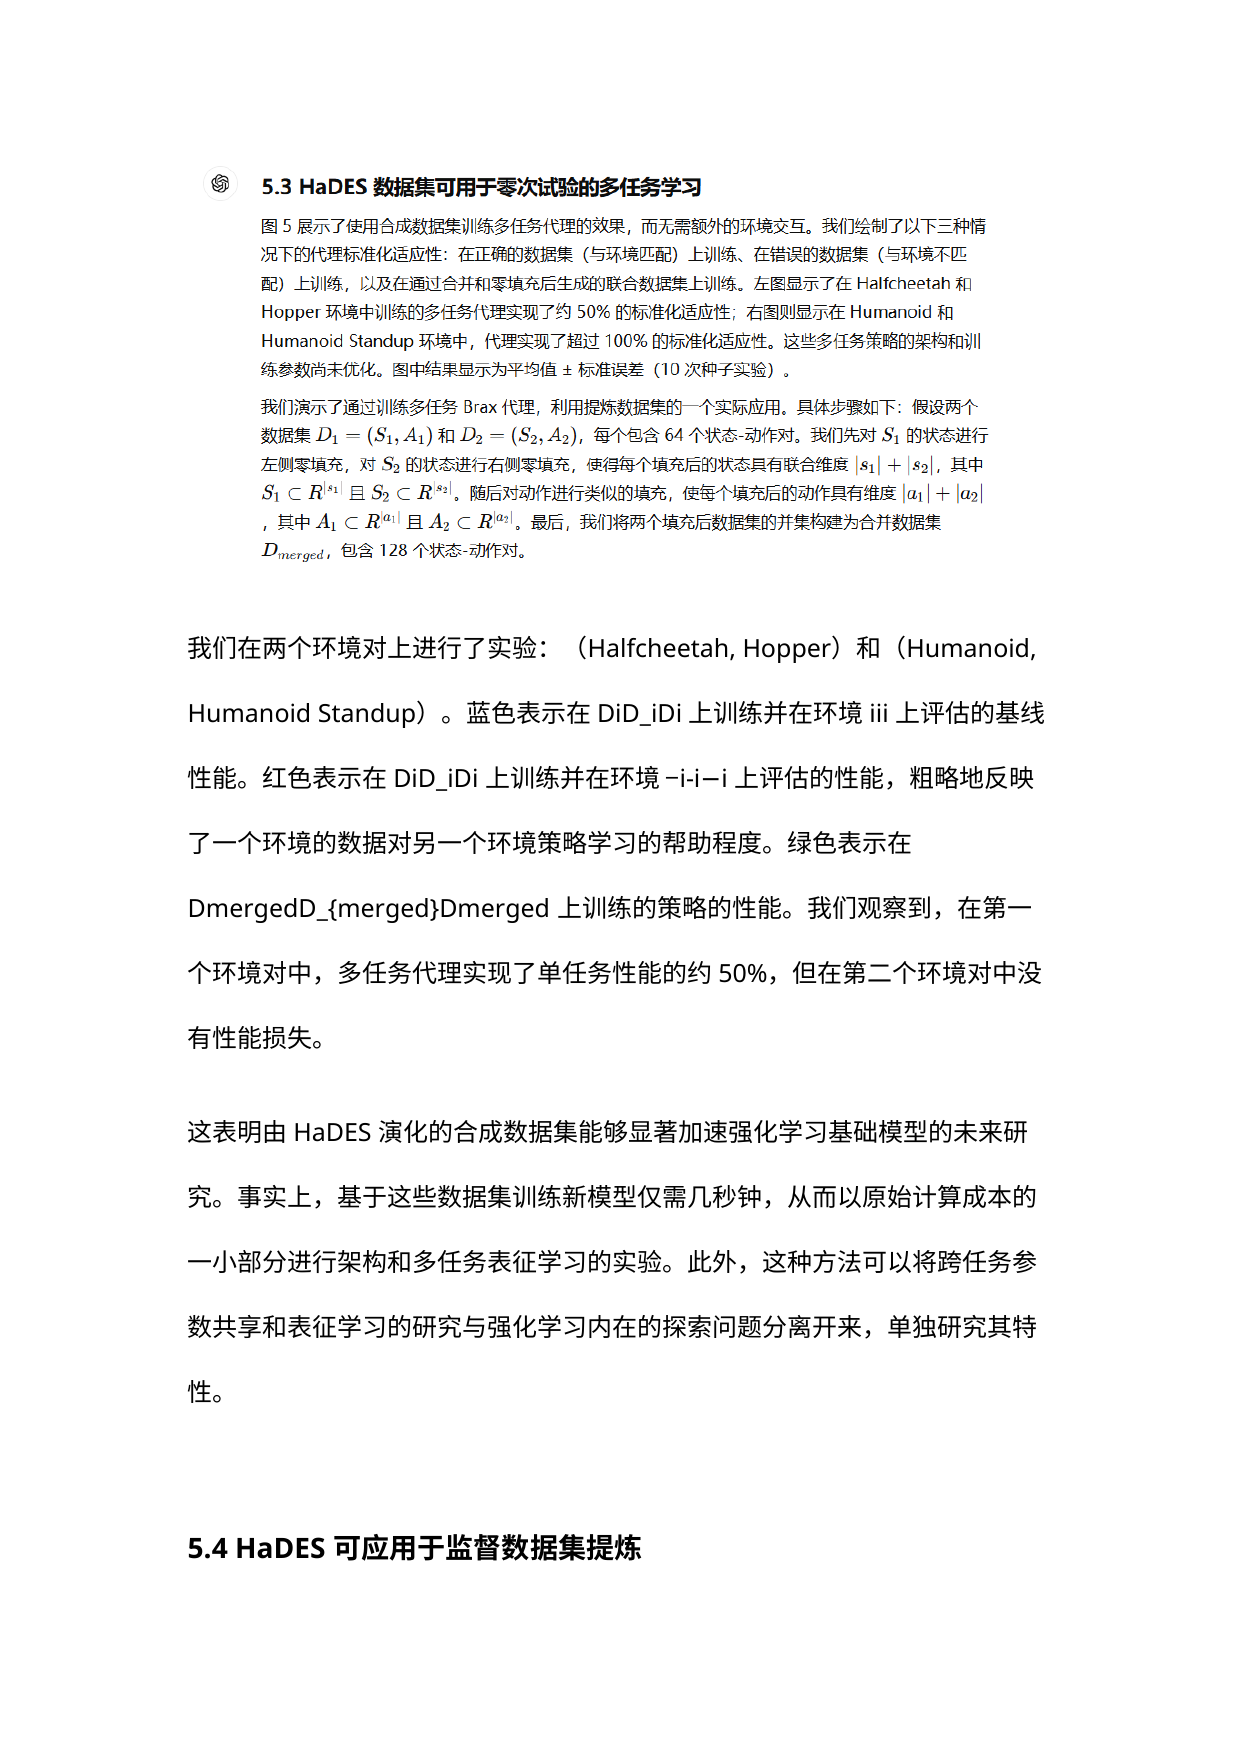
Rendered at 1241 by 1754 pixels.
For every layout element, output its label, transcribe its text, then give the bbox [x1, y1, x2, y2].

text 5.4 HaDES 可应用于监督数据集提炼 [187, 1514, 1053, 1579]
text 这表明由 HaDES 演化的合成数据集能够显著加速强化学习基础模型的未来研究。事实上，基于这些数据集训练新模型仅需几秒钟，从而以原始计算成本的一小部分进行架构和多任务表征学习的实验。此外，这种方法可以将跨任务参数共享和表征学习的研究与强化学习内在的探索问题分离开来，单独研究其特性。 [187, 1098, 1053, 1423]
picture [187, 162, 1053, 576]
text 我们在两个环境对上进行了实验：（Halfcheetah, Hopper）和（Humanoid, Humanoid Standup）。蓝色表示在 DiD_iDi​ 上训练并在环境 iii 上评估的基线性能。红色表示在 DiD_iDi​ 上训练并在环境 −i-i−i 上评估的性能，粗略地反映了一个环境的数据对另一个环境策略学习的帮助程度。绿色表示在 DmergedD_{merged}Dmerged​ 上训练的策略的性能。我们观察到，在第一个环境对中，多任务代理实现了单任务性能的约 50%，但在第二个环境对中没有性能损失。 [187, 614, 1053, 1069]
